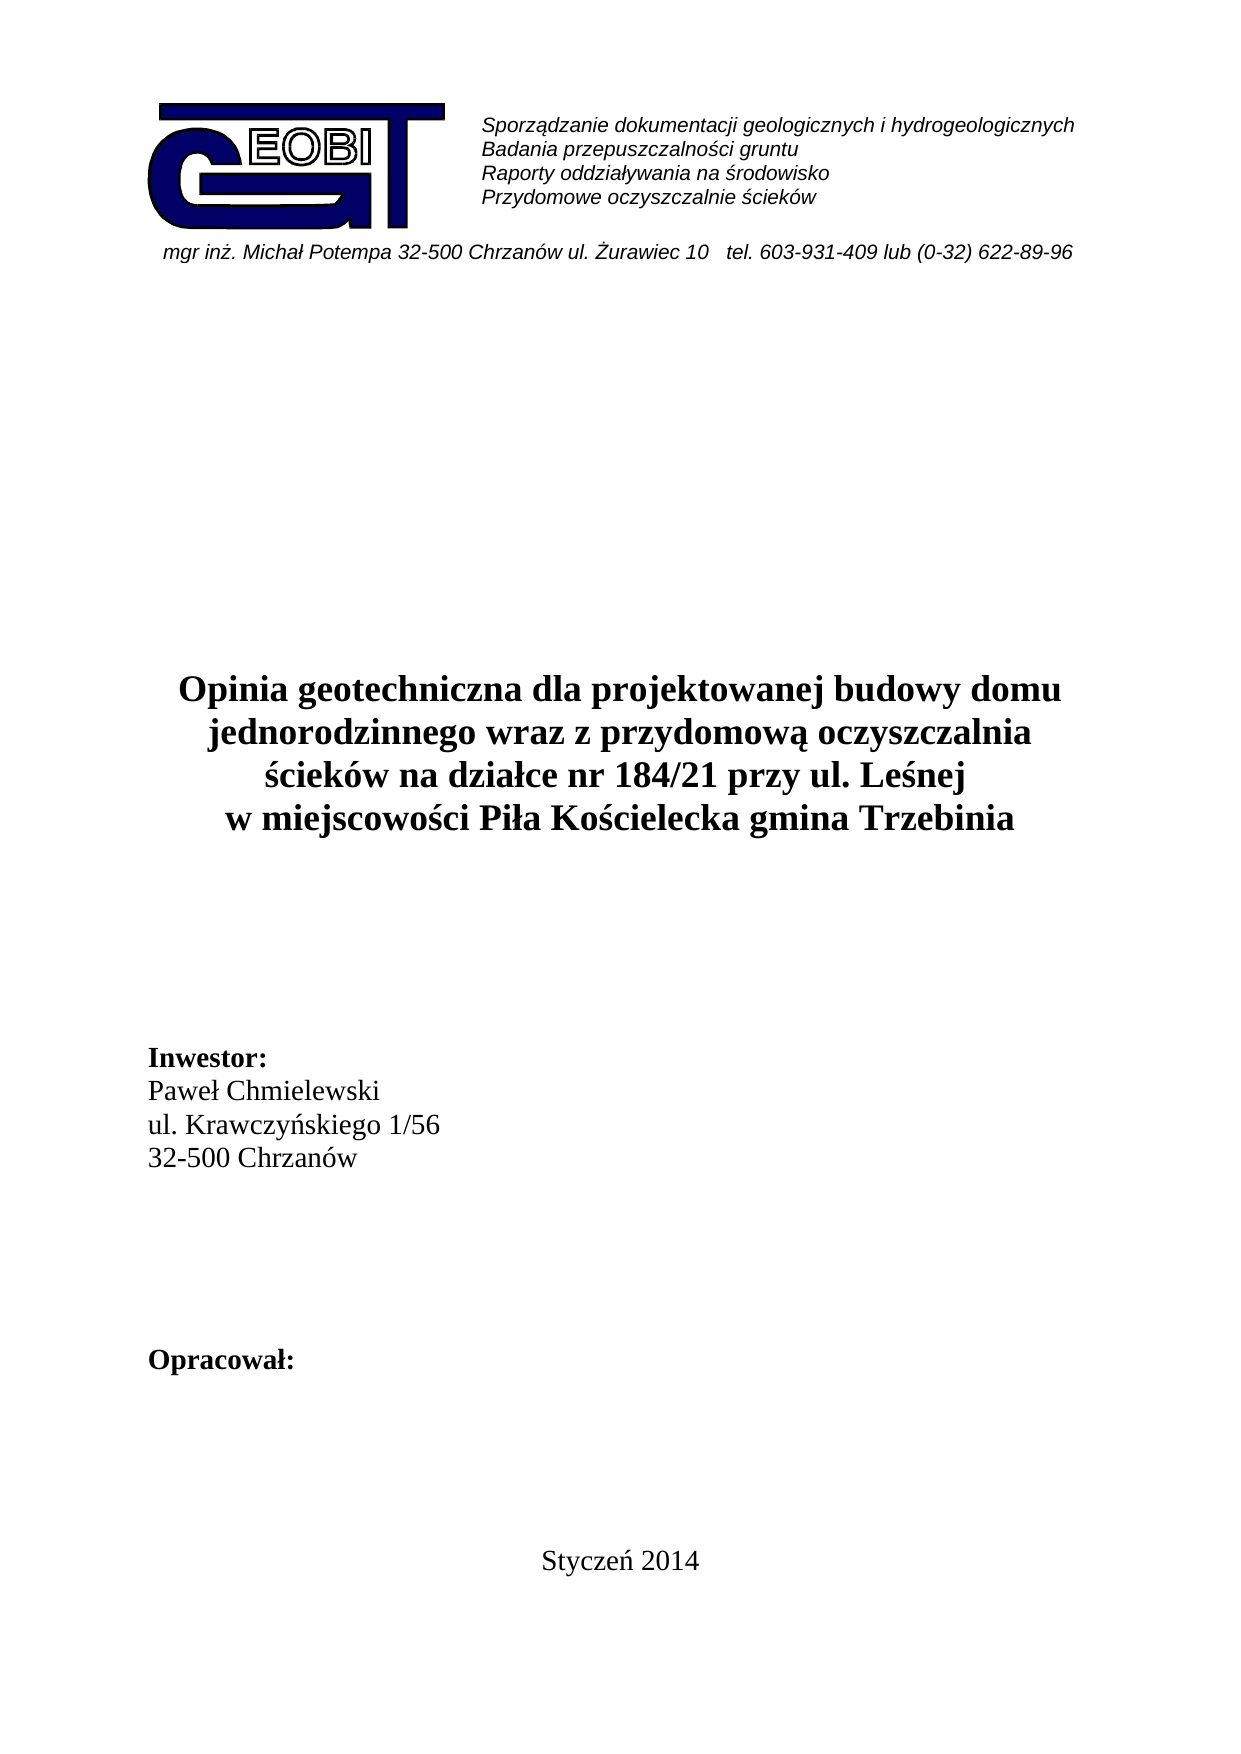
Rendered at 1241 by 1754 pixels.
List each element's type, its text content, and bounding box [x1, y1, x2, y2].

text Opracował: [148, 1342, 1092, 1375]
subtitle Opinia geotechniczna dla projektowanej budowy domu jednorodzinnego wraz z przydomową oczyszczalnia ścieków na działce nr 184/21 przy ul. Leśnej w miejscowości Piła Kościelecka gmina Trzebinia [148, 666, 1092, 839]
text 32-500 Chrzanów [148, 1141, 1092, 1174]
text Inwestor: [148, 1040, 1092, 1073]
subtitle Styczeń 2014 [148, 1543, 1092, 1577]
text Paweł Chmielewski [148, 1073, 1092, 1107]
text ul. Krawczyńskiego 1/56 [148, 1107, 1092, 1141]
